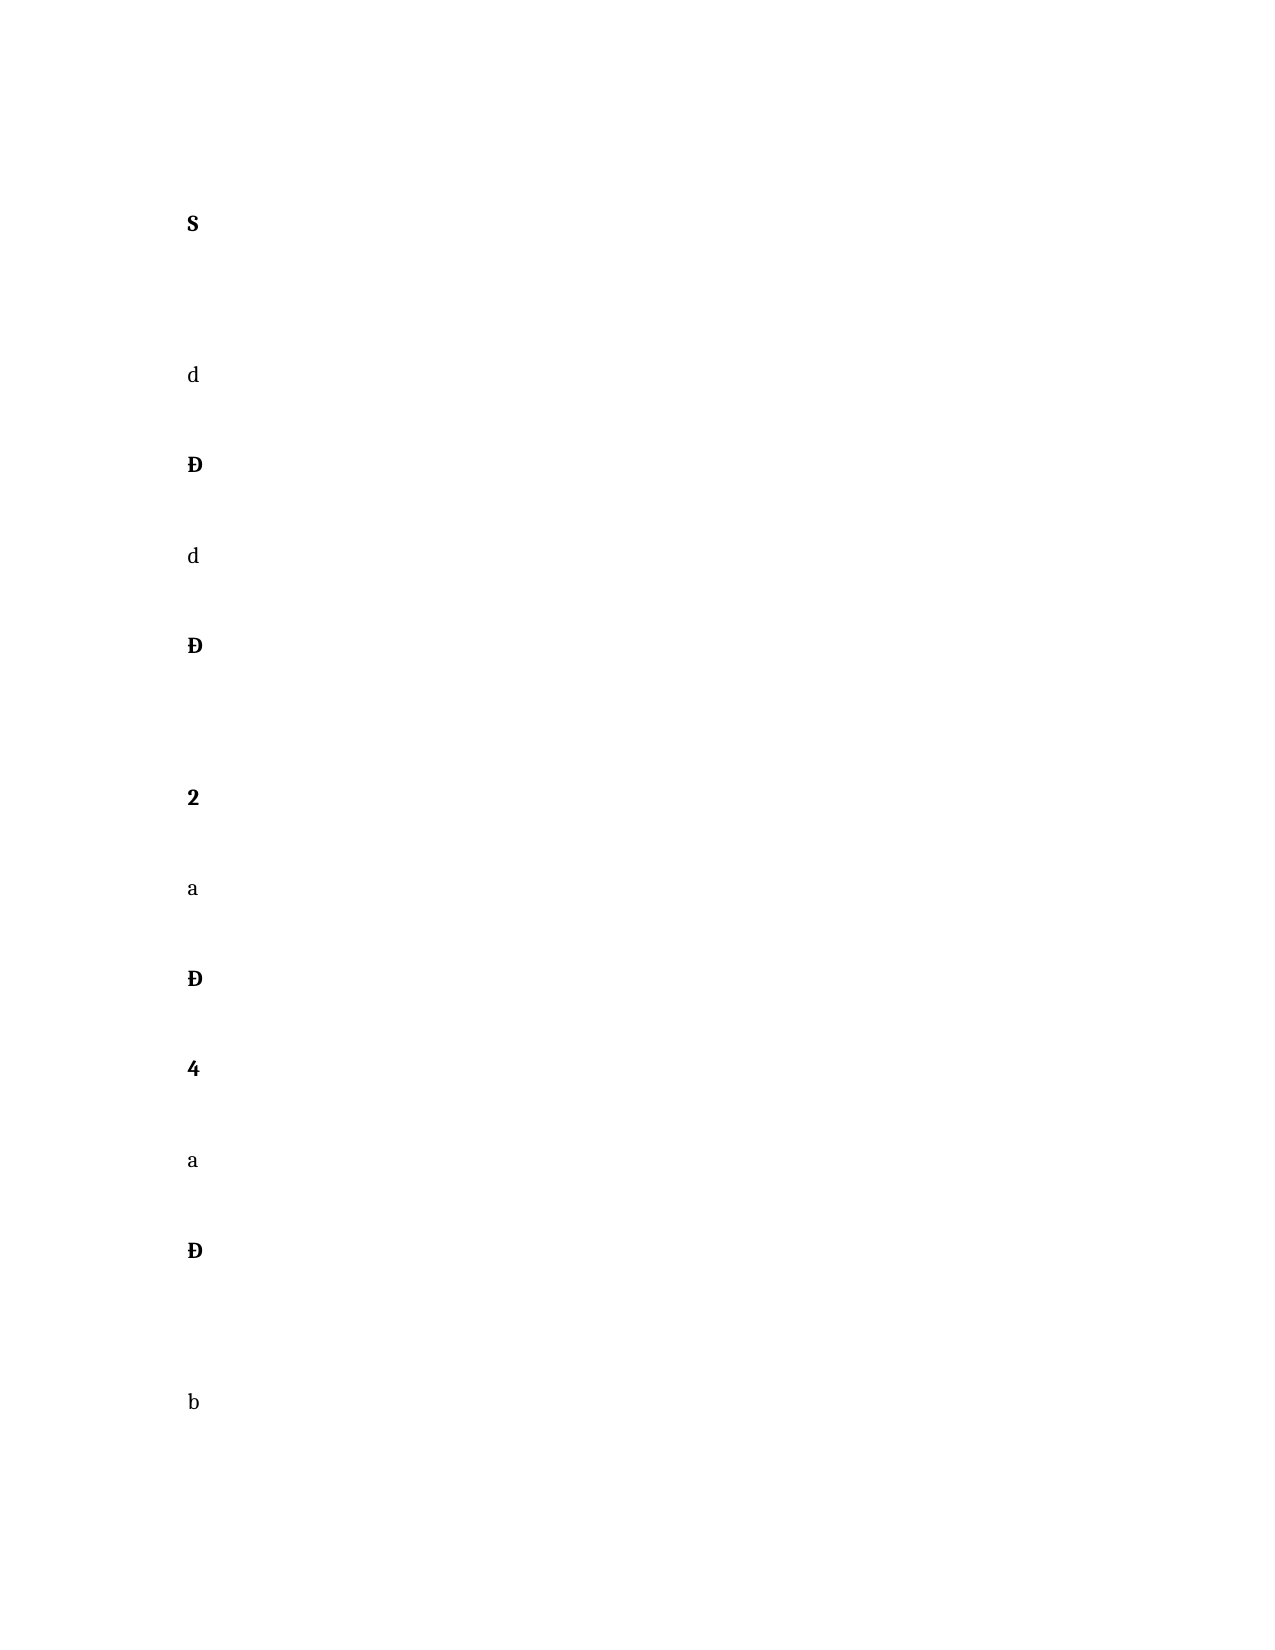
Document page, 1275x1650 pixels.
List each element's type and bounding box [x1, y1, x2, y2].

text [187, 150, 1087, 1475]
